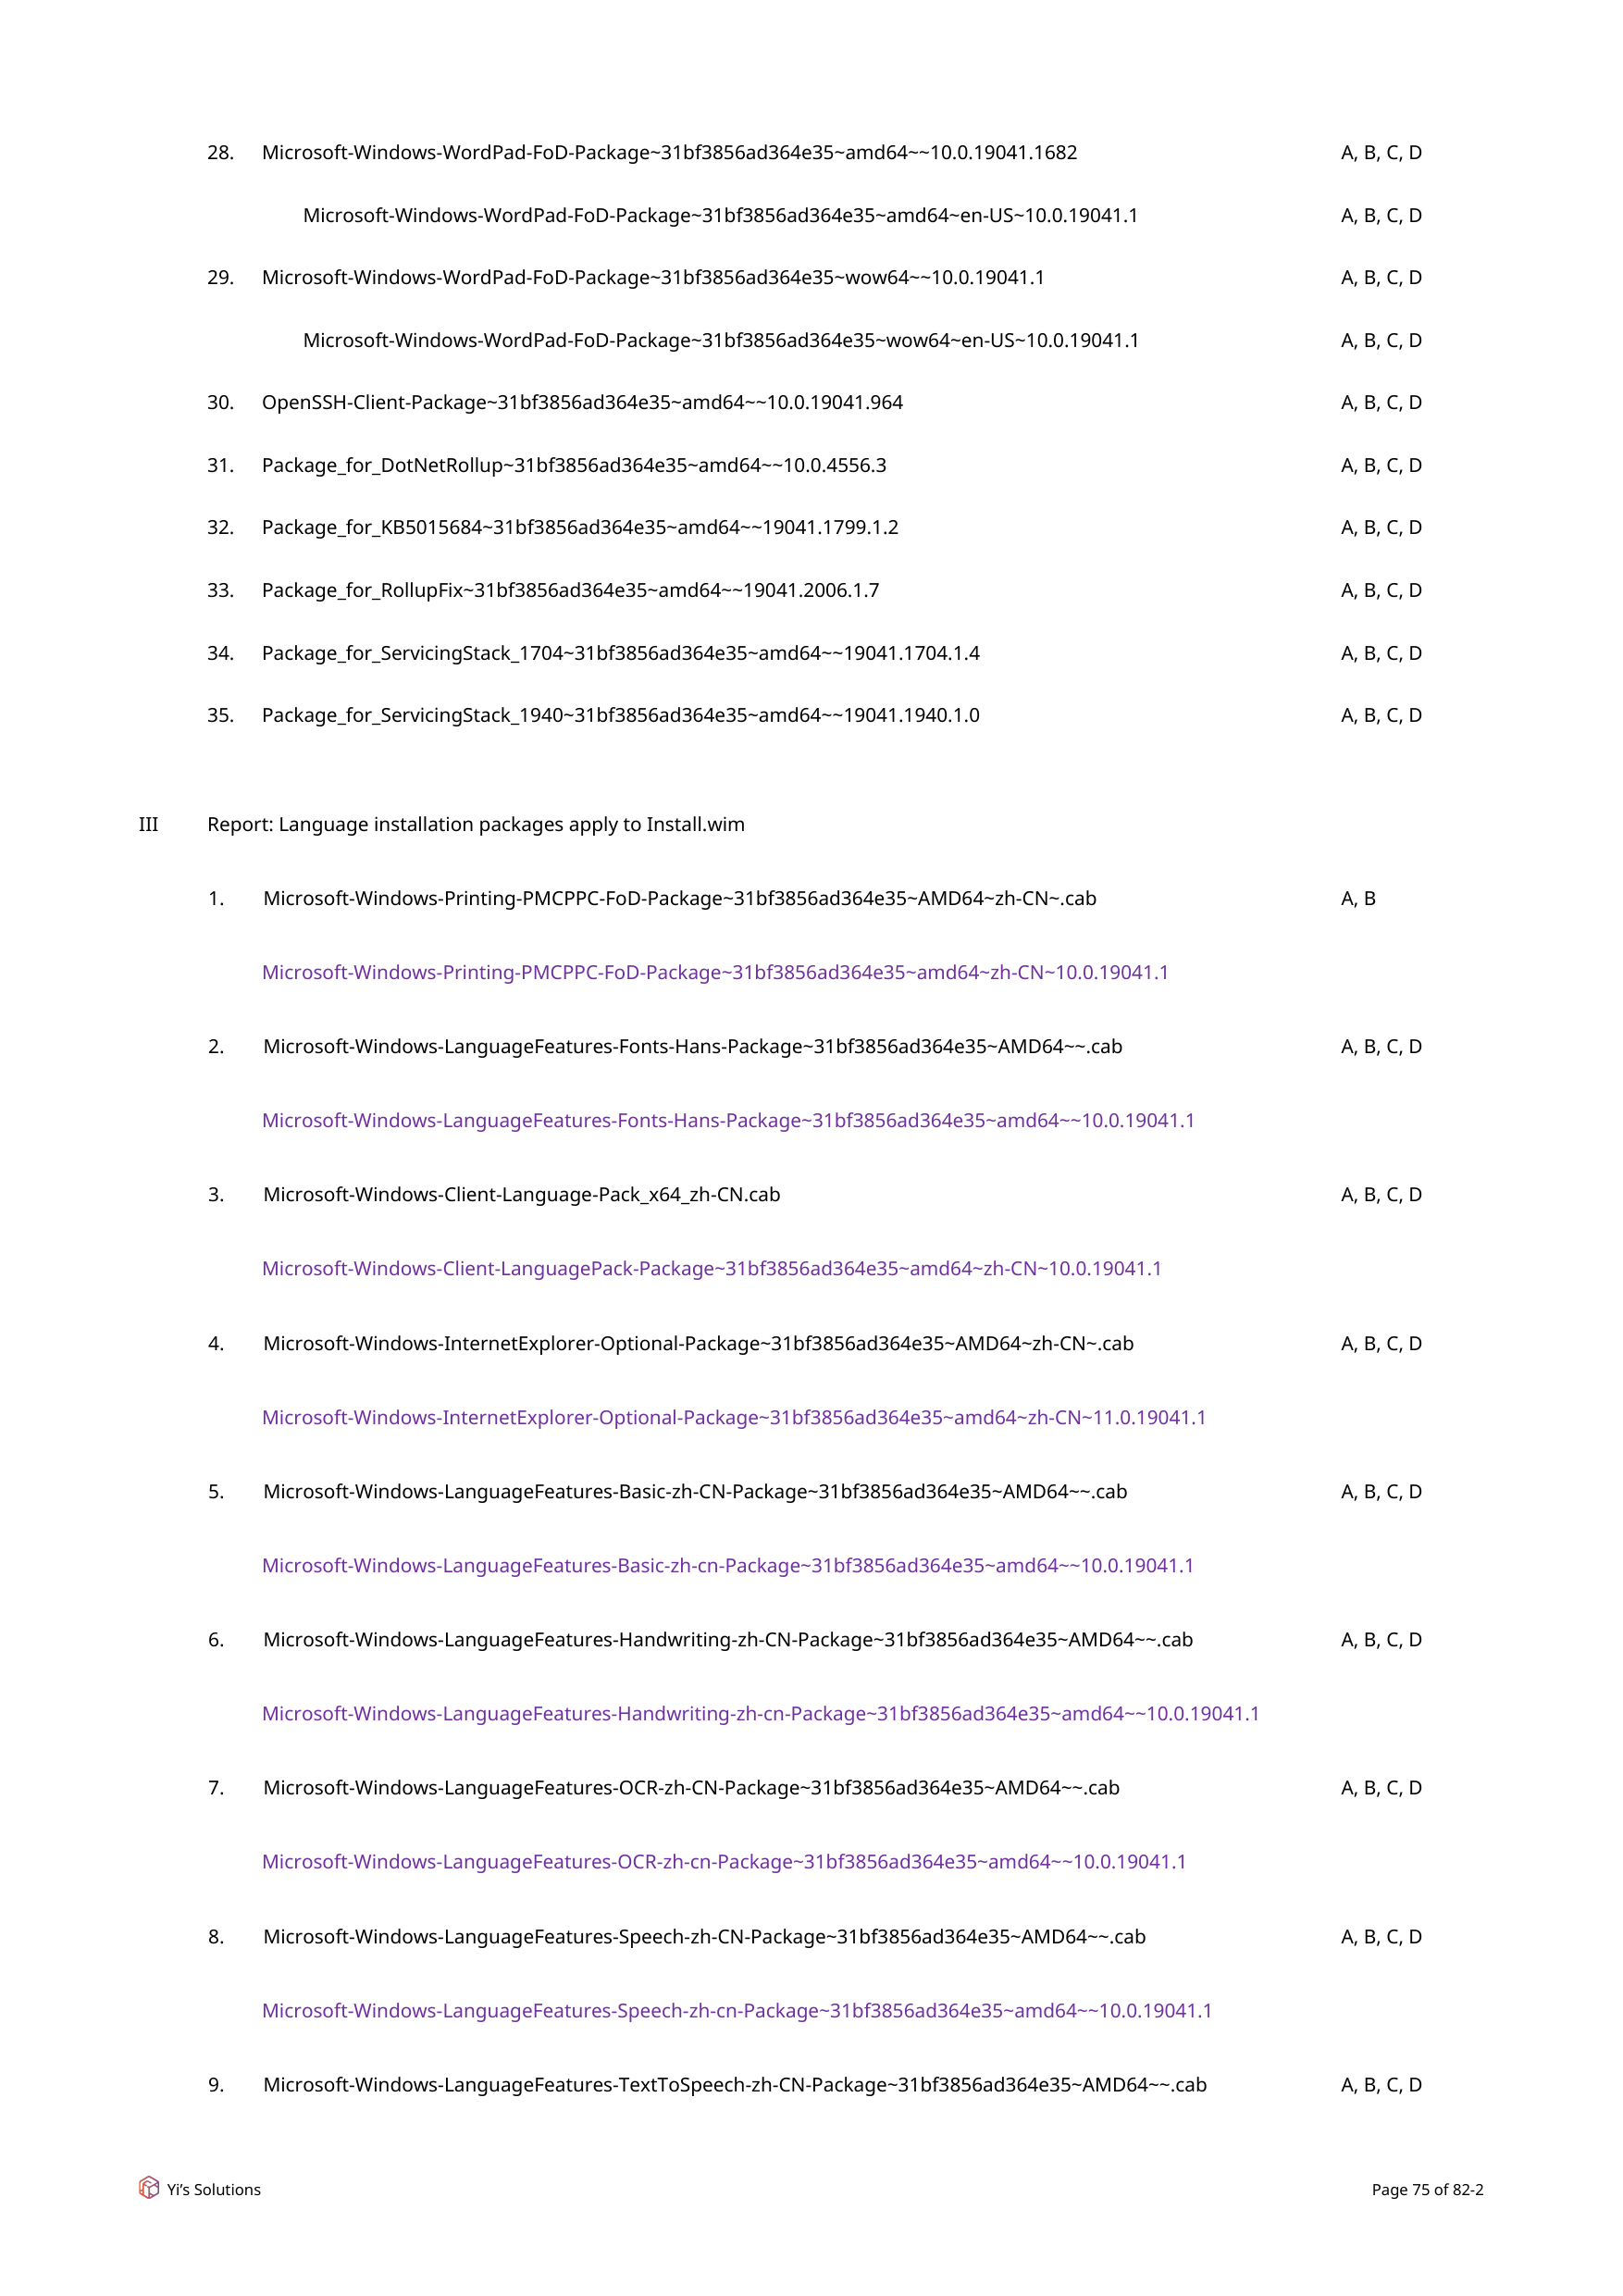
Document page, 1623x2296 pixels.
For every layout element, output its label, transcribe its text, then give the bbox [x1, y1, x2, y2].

list Package_for_RollupFix~31bf3856ad364e35~amd64~~19041.2006.1.7 A, B, C, D [207, 577, 1484, 603]
text Microsoft-Windows-LanguageFeatures-Speech-zh-cn-Package~31bf3856ad364e35~amd64~~10.0.19041.1 [262, 1997, 1484, 2023]
text Microsoft-Windows-LanguageFeatures-OCR-zh-cn-Package~31bf3856ad364e35~amd64~~10.0.19041.1 [262, 1848, 1484, 1875]
text Microsoft-Windows-LanguageFeatures-Handwriting-zh-cn-Package~31bf3856ad364e35~amd64~~10.0.19041.1 [262, 1700, 1484, 1727]
text Microsoft-Windows-Printing-PMCPPC-FoD-Package~31bf3856ad364e35~amd64~zh-CN~10.0.19041.1 [262, 959, 1484, 986]
text Microsoft-Windows-Client-LanguagePack-Package~31bf3856ad364e35~amd64~zh-CN~10.0.19041.1 [262, 1256, 1484, 1282]
list Package_for_DotNetRollup~31bf3856ad364e35~amd64~~10.0.4556.3 A, B, C, D [207, 452, 1484, 478]
list Microsoft-Windows-LanguageFeatures-OCR-zh-CN-Package~31bf3856ad364e35~AMD64~~.cab A, B, C, D [208, 1774, 1484, 1801]
list Microsoft-Windows-Printing-PMCPPC-FoD-Package~31bf3856ad364e35~AMD64~zh-CN~.cab A, B [208, 885, 1484, 911]
text Microsoft-Windows-LanguageFeatures-Fonts-Hans-Package~31bf3856ad364e35~amd64~~10.0.19041.1 [262, 1107, 1484, 1134]
subtitle Report: Language installation packages apply to Install.wim [139, 811, 1484, 837]
text Microsoft-Windows-InternetExplorer-Optional-Package~31bf3856ad364e35~amd64~zh-CN~11.0.19041.1 [262, 1404, 1484, 1430]
text Microsoft-Windows-WordPad-FoD-Package~31bf3856ad364e35~amd64~en-US~10.0.19041.1 A, B, C, D [303, 202, 1484, 228]
list Microsoft-Windows-WordPad-FoD-Package~31bf3856ad364e35~wow64~~10.0.19041.1 A, B, C, D [207, 264, 1484, 291]
list Package_for_KB5015684~31bf3856ad364e35~amd64~~19041.1799.1.2 A, B, C, D [207, 515, 1484, 540]
list Microsoft-Windows-InternetExplorer-Optional-Package~31bf3856ad364e35~AMD64~zh-CN~.cab A, B, C, D [208, 1330, 1484, 1356]
picture [139, 2176, 159, 2199]
list Microsoft-Windows-LanguageFeatures-TextToSpeech-zh-CN-Package~31bf3856ad364e35~AMD64~~.cab A, B, C, D [208, 2071, 1484, 2097]
text Microsoft-Windows-LanguageFeatures-Basic-zh-cn-Package~31bf3856ad364e35~amd64~~10.0.19041.1 [262, 1552, 1484, 1579]
list Microsoft-Windows-LanguageFeatures-Speech-zh-CN-Package~31bf3856ad364e35~AMD64~~.cab A, B, C, D [208, 1923, 1484, 1949]
list Microsoft-Windows-LanguageFeatures-Handwriting-zh-CN-Package~31bf3856ad364e35~AMD64~~.cab A, B, C, D [208, 1626, 1484, 1653]
list Package_for_ServicingStack_1940~31bf3856ad364e35~amd64~~19041.1940.1.0 A, B, C, D [207, 701, 1484, 728]
list Package_for_ServicingStack_1704~31bf3856ad364e35~amd64~~19041.1704.1.4 A, B, C, D [207, 639, 1484, 665]
list Microsoft-Windows-LanguageFeatures-Basic-zh-CN-Package~31bf3856ad364e35~AMD64~~.cab A, B, C, D [208, 1478, 1484, 1504]
list Microsoft-Windows-Client-Language-Pack_x64_zh-CN.cab A, B, C, D [208, 1182, 1484, 1208]
list Microsoft-Windows-LanguageFeatures-Fonts-Hans-Package~31bf3856ad364e35~AMD64~~.cab A, B, C, D [208, 1033, 1484, 1060]
list OpenSSH-Client-Package~31bf3856ad364e35~amd64~~10.0.19041.964 A, B, C, D [207, 389, 1484, 416]
list Microsoft-Windows-WordPad-FoD-Package~31bf3856ad364e35~amd64~~10.0.19041.1682 A, B, C, D [207, 139, 1484, 165]
text Microsoft-Windows-WordPad-FoD-Package~31bf3856ad364e35~wow64~en-US~10.0.19041.1 A, B, C, D [303, 327, 1484, 353]
